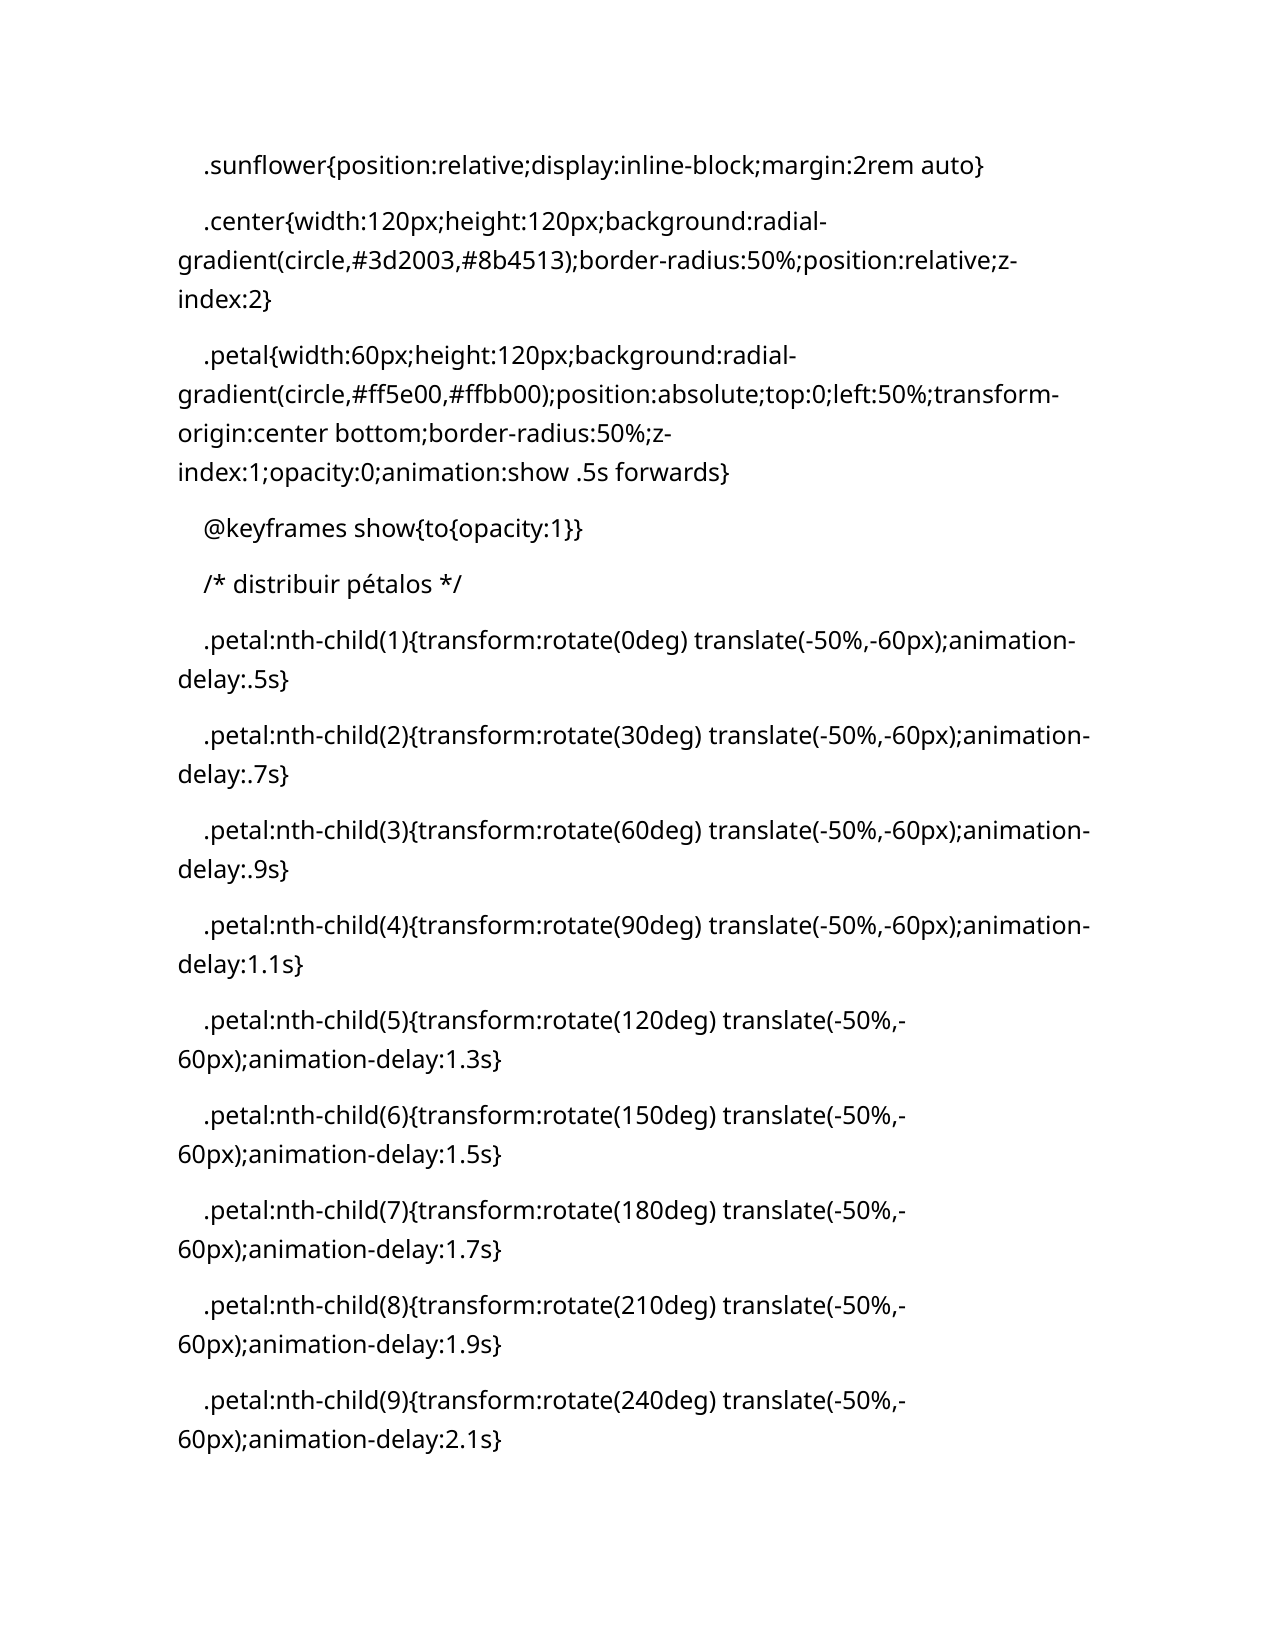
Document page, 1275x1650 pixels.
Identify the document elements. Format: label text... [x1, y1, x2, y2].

text .petal:nth-child(4){transform:rotate(90deg) translate(-50%,-60px);animation-delay:1.1s} [177, 908, 1098, 981]
text @keyframes show{to{opacity:1}} [177, 511, 1098, 545]
text .petal:nth-child(9){transform:rotate(240deg) translate(-50%,-60px);animation-delay:2.1s} [177, 1383, 1098, 1456]
text .petal:nth-child(2){transform:rotate(30deg) translate(-50%,-60px);animation-delay:.7s} [177, 718, 1098, 791]
text .petal:nth-child(6){transform:rotate(150deg) translate(-50%,-60px);animation-delay:1.5s} [177, 1098, 1098, 1171]
text .petal:nth-child(7){transform:rotate(180deg) translate(-50%,-60px);animation-delay:1.7s} [177, 1193, 1098, 1266]
text .petal:nth-child(1){transform:rotate(0deg) translate(-50%,-60px);animation-delay:.5s} [177, 623, 1098, 696]
text .petal:nth-child(8){transform:rotate(210deg) translate(-50%,-60px);animation-delay:1.9s} [177, 1288, 1098, 1361]
text .petal:nth-child(5){transform:rotate(120deg) translate(-50%,-60px);animation-delay:1.3s} [177, 1003, 1098, 1076]
text .petal:nth-child(3){transform:rotate(60deg) translate(-50%,-60px);animation-delay:.9s} [177, 813, 1098, 886]
text .petal{width:60px;height:120px;background:radial-gradient(circle,#ff5e00,#ffbb00);position:absolute;top:0;left:50%;transform-origin:center bottom;border-radius:50%;z-index:1;opacity:0;animation:show .5s forwards} [177, 338, 1098, 489]
text .center{width:120px;height:120px;background:radial-gradient(circle,#3d2003,#8b4513);border-radius:50%;position:relative;z-index:2} [177, 203, 1098, 316]
text /* distribuir pétalos */ [177, 567, 1098, 601]
text .sunflower{position:relative;display:inline-block;margin:2rem auto} [177, 148, 1098, 182]
